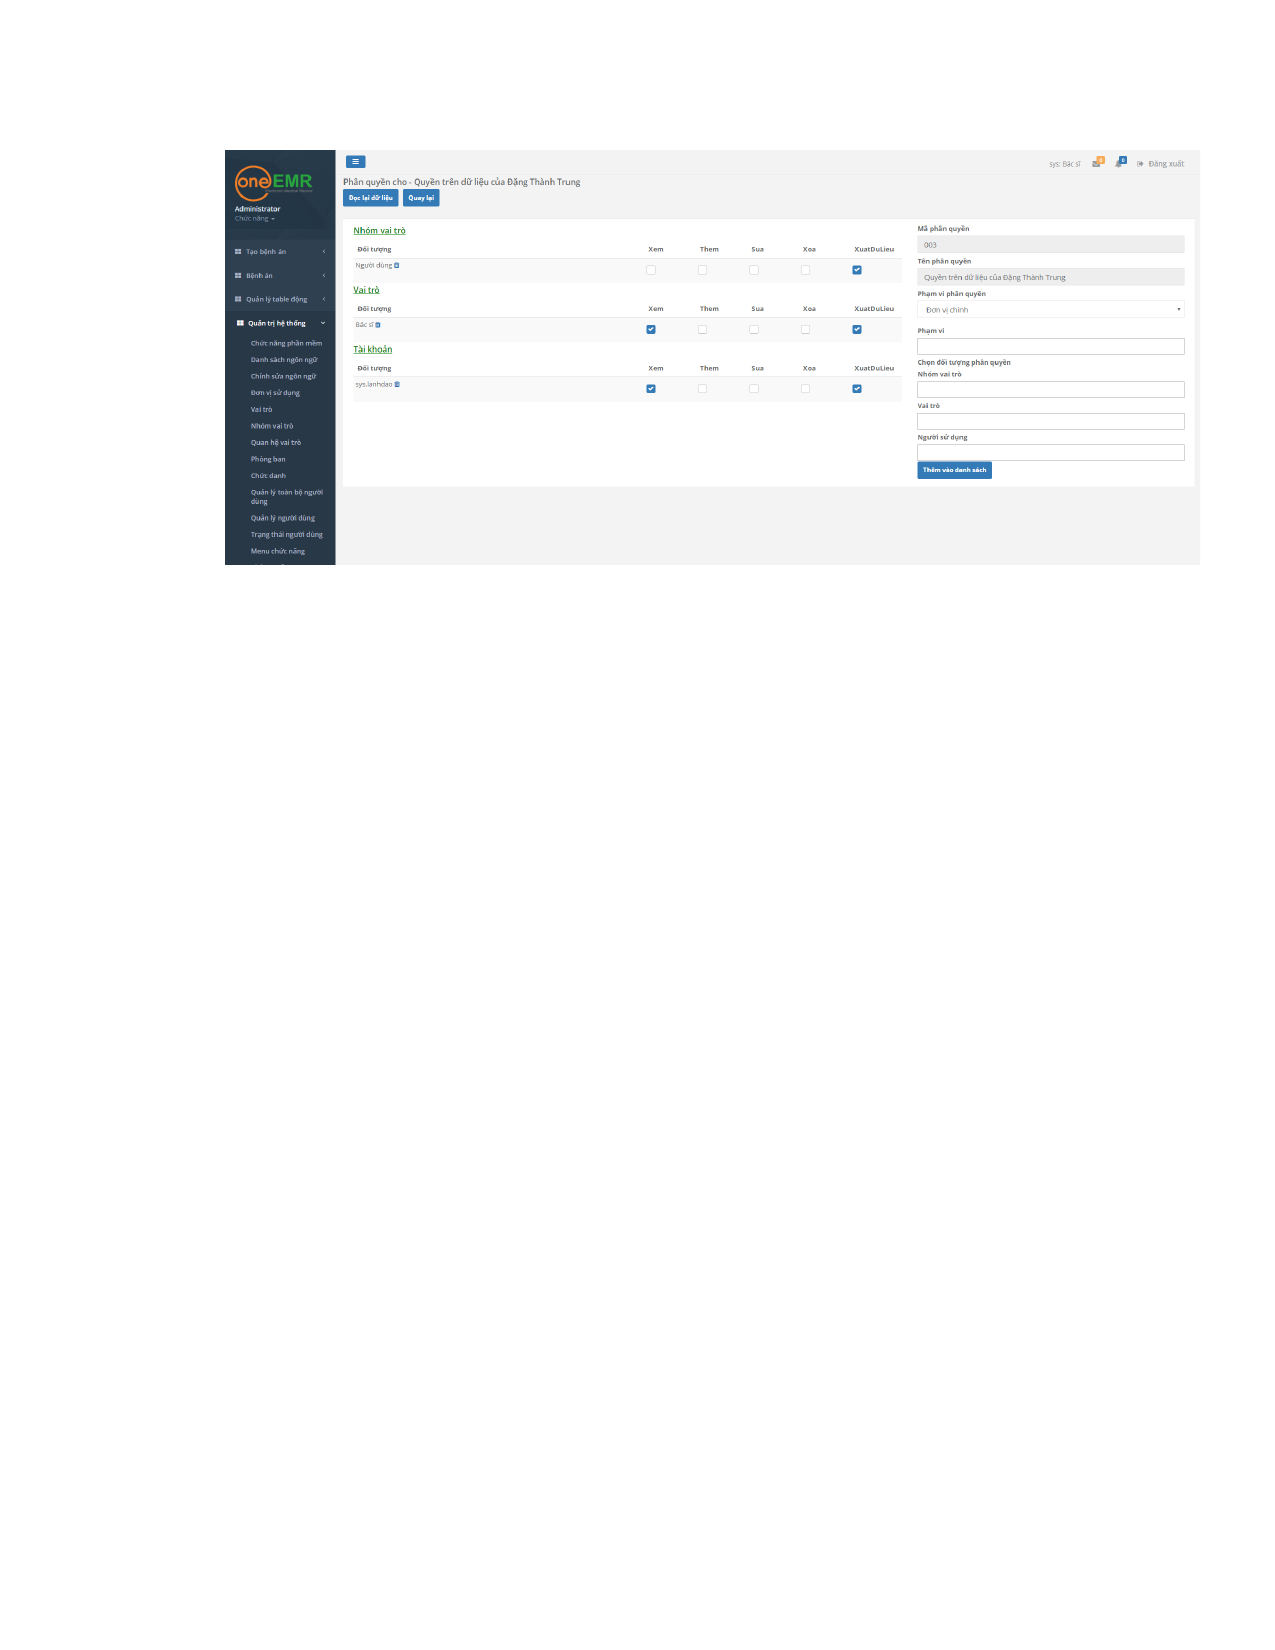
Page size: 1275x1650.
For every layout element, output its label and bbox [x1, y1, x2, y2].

picture [225, 150, 1200, 565]
